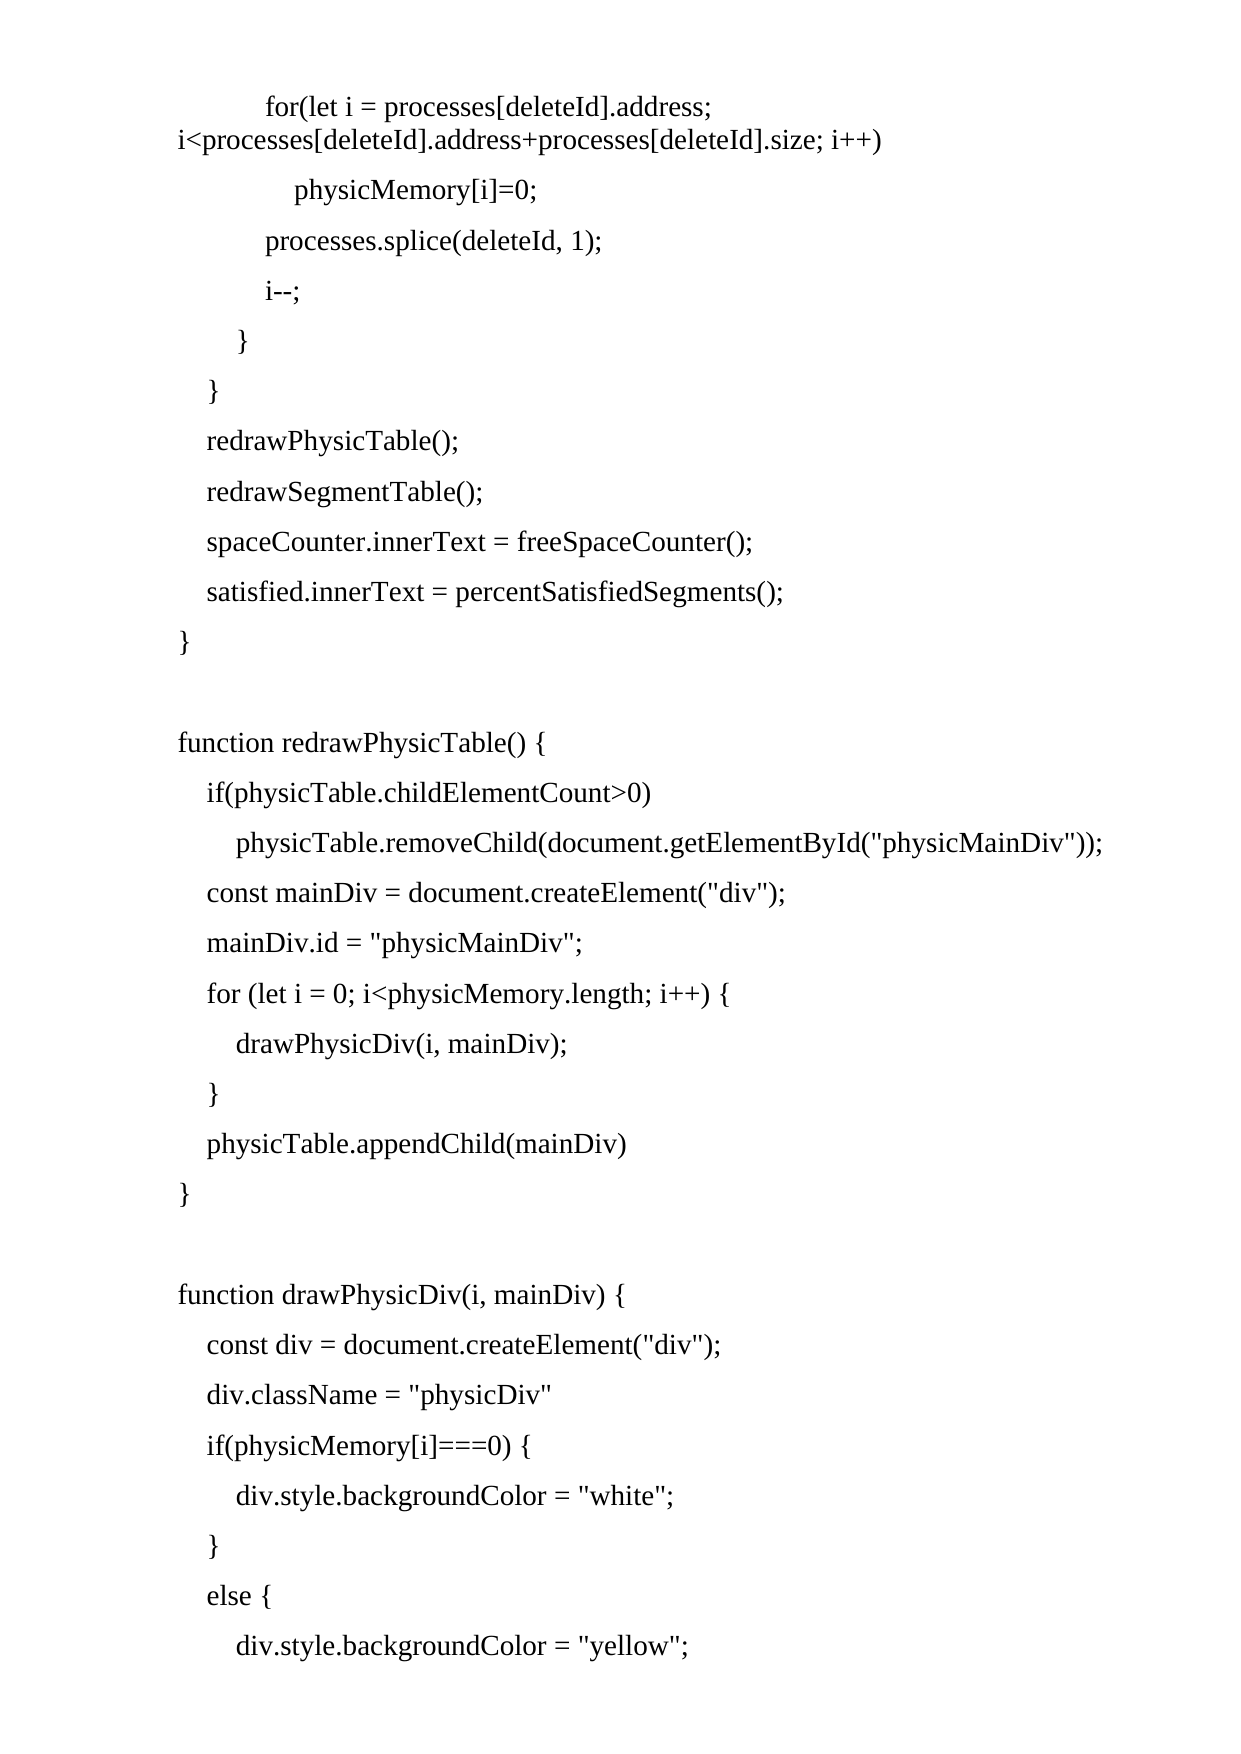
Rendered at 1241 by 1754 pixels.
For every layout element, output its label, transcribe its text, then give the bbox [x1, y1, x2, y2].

text div.style.backgroundColor = "white"; [177, 1478, 1181, 1511]
text } [177, 1076, 1181, 1110]
text if(physicTable.childElementCount>0) [177, 775, 1181, 808]
text redrawSegmentTable(); [177, 474, 1181, 507]
text const div = document.createElement("div"); [177, 1327, 1181, 1361]
text physicMemory[i]=0; [177, 172, 1181, 206]
text function drawPhysicDiv(i, mainDiv) { [177, 1277, 1181, 1311]
text const mainDiv = document.createElement("div"); [177, 875, 1181, 909]
text if(physicMemory[i]===0) { [177, 1428, 1181, 1461]
text } [177, 323, 1181, 357]
text physicTable.appendChild(mainDiv) [177, 1126, 1181, 1160]
text processes.splice(deleteId, 1); [177, 223, 1181, 256]
text satisfied.innerText = percentSatisfiedSegments(); [177, 574, 1181, 608]
text mainDiv.id = "physicMainDiv"; [177, 926, 1181, 959]
text } [177, 624, 1181, 658]
text function redrawPhysicTable() { [177, 725, 1181, 758]
text drawPhysicDiv(i, mainDiv); [177, 1026, 1181, 1059]
text for(let i = processes[deleteId].address; i<processes[deleteId].address+processes[deleteId].size; i++) [177, 89, 1181, 156]
text redrawPhysicTable(); [177, 423, 1181, 457]
text spaceCounter.innerText = freeSpaceCounter(); [177, 524, 1181, 557]
text } [177, 1177, 1181, 1210]
text } [177, 1528, 1181, 1562]
text } [177, 373, 1181, 407]
text div.style.backgroundColor = "yellow"; [177, 1628, 1181, 1662]
text physicTable.removeChild(document.getElementById("physicMainDiv")); [177, 825, 1181, 859]
text div.className = "physicDiv" [177, 1377, 1181, 1411]
text else { [177, 1578, 1181, 1612]
text for (let i = 0; i<physicMemory.length; i++) { [177, 976, 1181, 1009]
text i--; [177, 273, 1181, 306]
